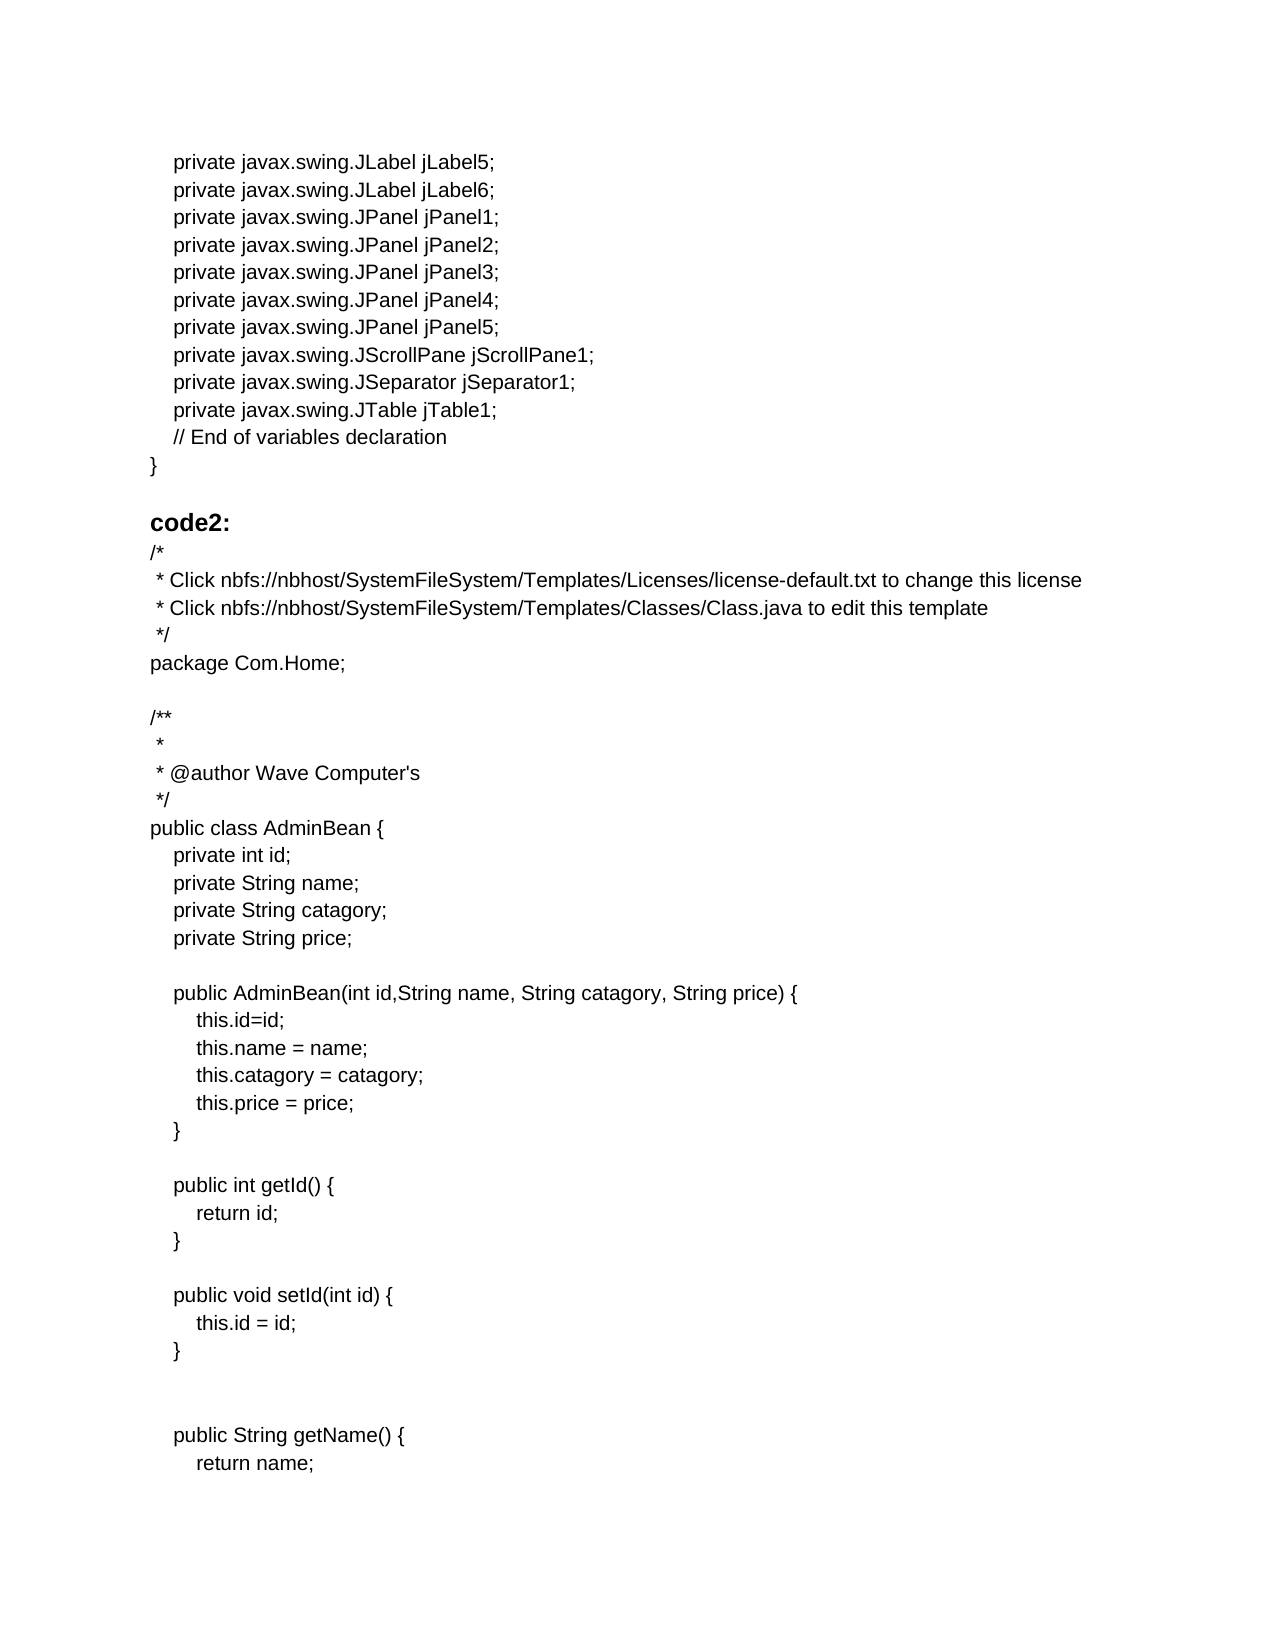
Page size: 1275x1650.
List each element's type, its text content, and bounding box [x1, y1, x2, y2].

text public int getId() { [150, 1173, 1125, 1197]
text private int id; [150, 843, 1125, 867]
text * Click nbfs://nbhost/SystemFileSystem/Templates/Licenses/license-default.txt to change this license [150, 568, 1125, 592]
text private javax.swing.JLabel jLabel5; [150, 150, 1125, 174]
text private javax.swing.JPanel jPanel2; [150, 232, 1125, 256]
text private javax.swing.JLabel jLabel6; [150, 177, 1125, 201]
text private String name; [150, 871, 1125, 894]
text /* [150, 541, 1125, 564]
text this.id=id; [150, 1008, 1125, 1032]
text } [150, 1228, 1125, 1252]
text private javax.swing.JTable jTable1; [150, 397, 1125, 421]
text return id; [150, 1201, 1125, 1224]
text private javax.swing.JPanel jPanel4; [150, 287, 1125, 311]
text */ [150, 788, 1125, 812]
text // End of variables declaration [150, 425, 1125, 449]
text private javax.swing.JScrollPane jScrollPane1; [150, 342, 1125, 366]
text private String catagory; [150, 898, 1125, 922]
text } [150, 452, 1125, 476]
text public AdminBean(int id,String name, String catagory, String price) { [150, 981, 1125, 1004]
text */ [150, 623, 1125, 647]
text code2: [150, 507, 1125, 536]
text return name; [150, 1451, 1125, 1475]
text this.catagory = catagory; [150, 1063, 1125, 1087]
text package Com.Home; [150, 651, 1125, 674]
text * @author Wave Computer's [150, 761, 1125, 784]
text private javax.swing.JSeparator jSeparator1; [150, 370, 1125, 394]
text } [150, 1338, 1125, 1362]
text this.price = price; [150, 1091, 1125, 1114]
text private javax.swing.JPanel jPanel5; [150, 315, 1125, 339]
text * Click nbfs://nbhost/SystemFileSystem/Templates/Classes/Class.java to edit this template [150, 596, 1125, 619]
text } [150, 1118, 1125, 1142]
text private javax.swing.JPanel jPanel3; [150, 260, 1125, 284]
text this.name = name; [150, 1036, 1125, 1059]
text public String getName() { [150, 1423, 1125, 1447]
text private javax.swing.JPanel jPanel1; [150, 205, 1125, 229]
text public class AdminBean { [150, 816, 1125, 839]
text * [150, 733, 1125, 757]
text this.id = id; [150, 1311, 1125, 1334]
text private String price; [150, 926, 1125, 949]
text /** [150, 706, 1125, 729]
text public void setId(int id) { [150, 1283, 1125, 1307]
